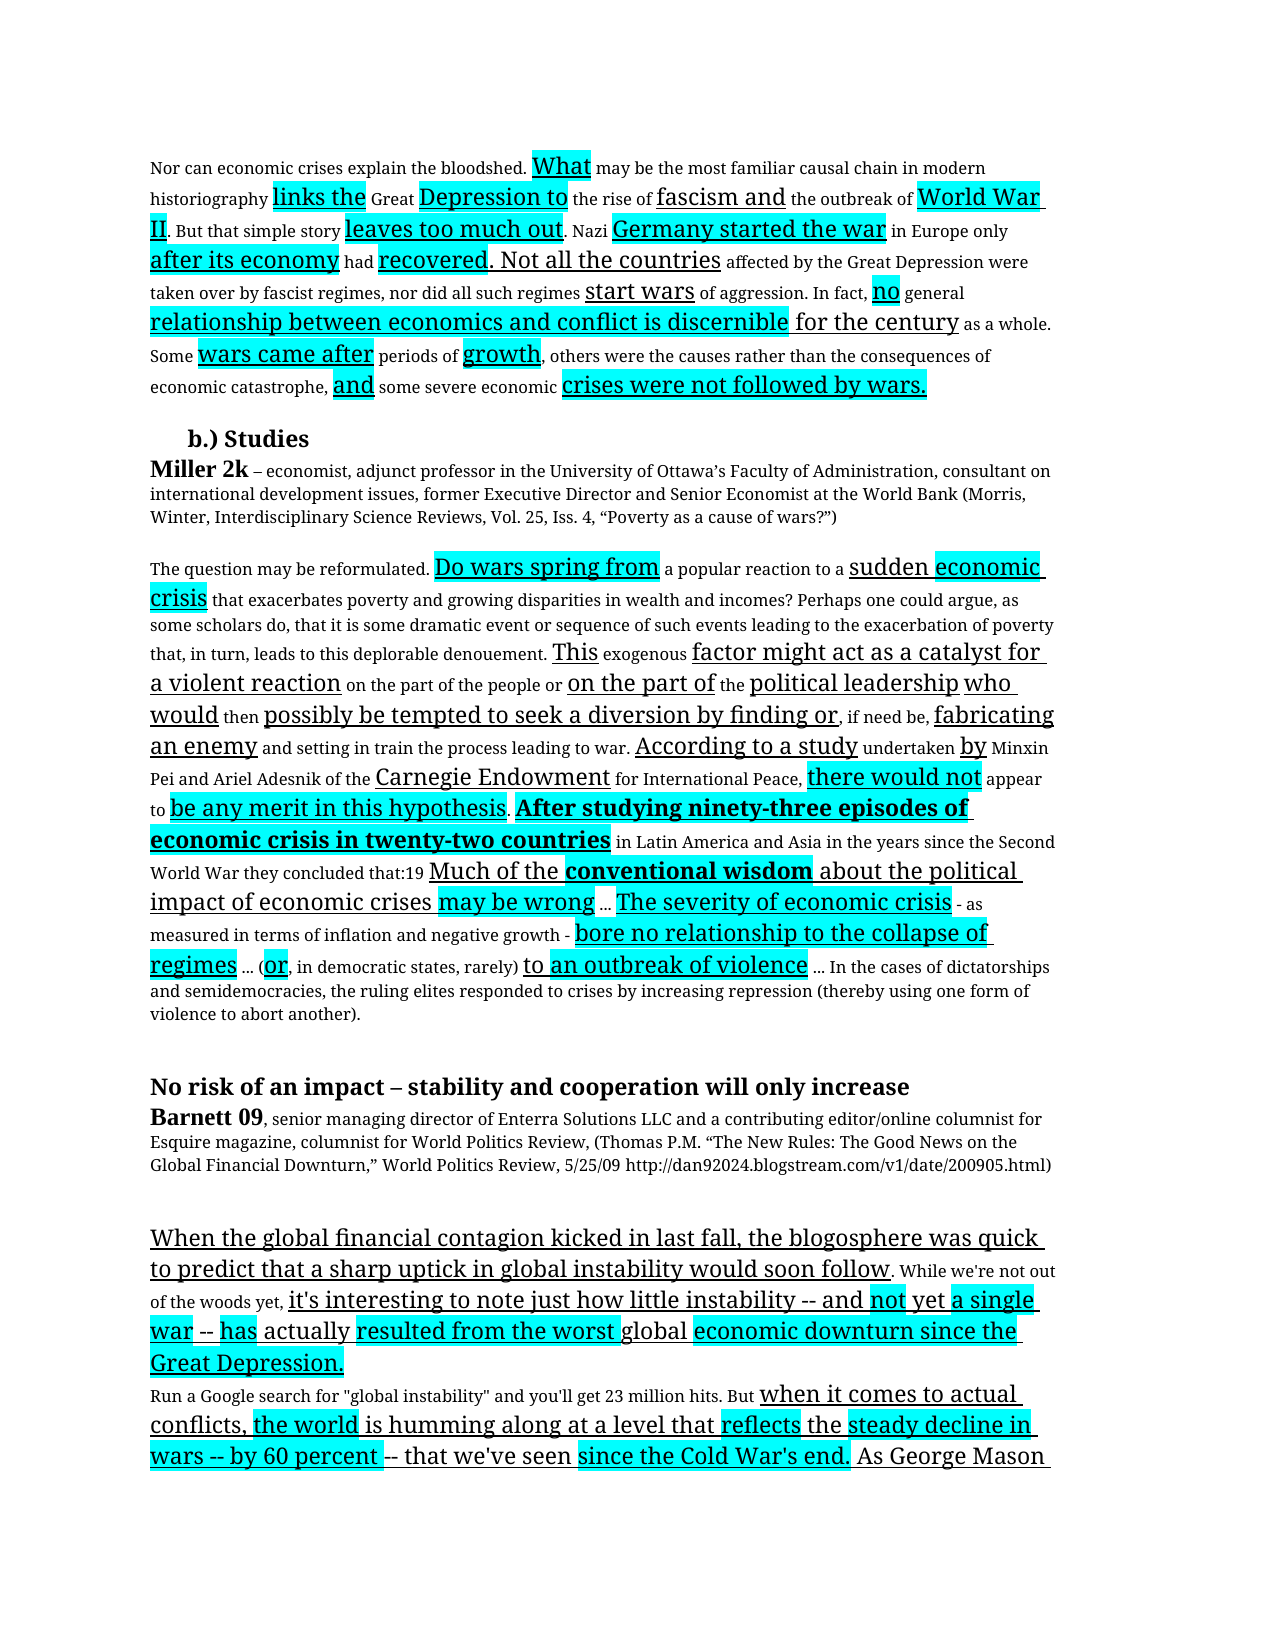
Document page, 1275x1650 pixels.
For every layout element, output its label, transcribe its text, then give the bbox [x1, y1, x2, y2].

text Barnett 09, senior managing director of Enterra Solutions LLC and a contributing editor/online columnist for Esquire magazine, columnist for World Politics Review, (Thomas P.M. “The New Rules: The Good News on the Global Financial Downturn,” World Politics Review, 5/25/09 http://dan92024.blogstream.com/v1/date/200905.html) [150, 1102, 1058, 1176]
text No risk of an impact – stability and cooperation will only increase [150, 1071, 1058, 1102]
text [150, 1378, 1058, 1471]
text When the global financial contagion kicked in last fall, the blogosphere was quick to predict that a sharp uptick in global instability would soon follow. While we're not out of the woods yet, it's interesting to note just how little instability -- and not yet a single war -- has actually resulted from the worst global economic downturn since the Great Depression. [150, 1221, 1058, 1378]
text Miller 2k – economist, adjunct professor in the University of Ottawa’s Faculty of Administration, consultant on international development issues, former Executive Director and Senior Economist at the World Bank (Morris, Winter, Interdisciplinary Science Reviews, Vol. 25, Iss. 4, “Poverty as a cause of wars?”) [150, 454, 1058, 528]
text Nor can economic crises explain the bloodshed. What may be the most familiar causal chain in modern historiography links the Great Depression to the rise of fascism and the outbreak of World War II. But that simple story leaves too much out. Nazi Germany started the war in Europe only after its economy had recovered. Not all the countries affected by the Great Depression were taken over by fascist regimes, nor did all such regimes start wars of aggression. In fact, no general relationship between economics and conflict is discernible for the century as a whole. Some wars came after periods of growth, others were the causes rather than the consequences of economic catastrophe, and some severe economic crises were not followed by wars. [150, 150, 1058, 400]
text b.) Studies [150, 423, 1058, 454]
text The question may be reformulated. Do wars spring from a popular reaction to a sudden economic crisis that exacerbates poverty and growing disparities in wealth and incomes? Perhaps one could argue, as some scholars do, that it is some dramatic event or sequence of such events leading to the exacerbation of poverty that, in turn, leads to this deplorable denouement. This exogenous factor might act as a catalyst for a violent reaction on the part of the people or on the part of the political leadership who would then possibly be tempted to seek a diversion by finding or, if need be, fabricating an enemy and setting in train the process leading to war. According to a study undertaken by Minxin Pei and Ariel Adesnik of the Carnegie Endowment for International Peace, there would not appear to be any merit in this hypothesis. After studying ninety-three episodes of economic crisis in twenty-two countries in Latin America and Asia in the years since the Second World War they concluded that:19 Much of the conventional wisdom about the political impact of economic crises may be wrong ... The severity of economic crisis - as measured in terms of inflation and negative growth - bore no relationship to the collapse of regimes ... (or, in democratic states, rarely) to an outbreak of violence ... In the cases of dictatorships and semidemocracies, the ruling elites responded to crises by increasing repression (thereby using one form of violence to abort another). [150, 551, 1058, 1025]
